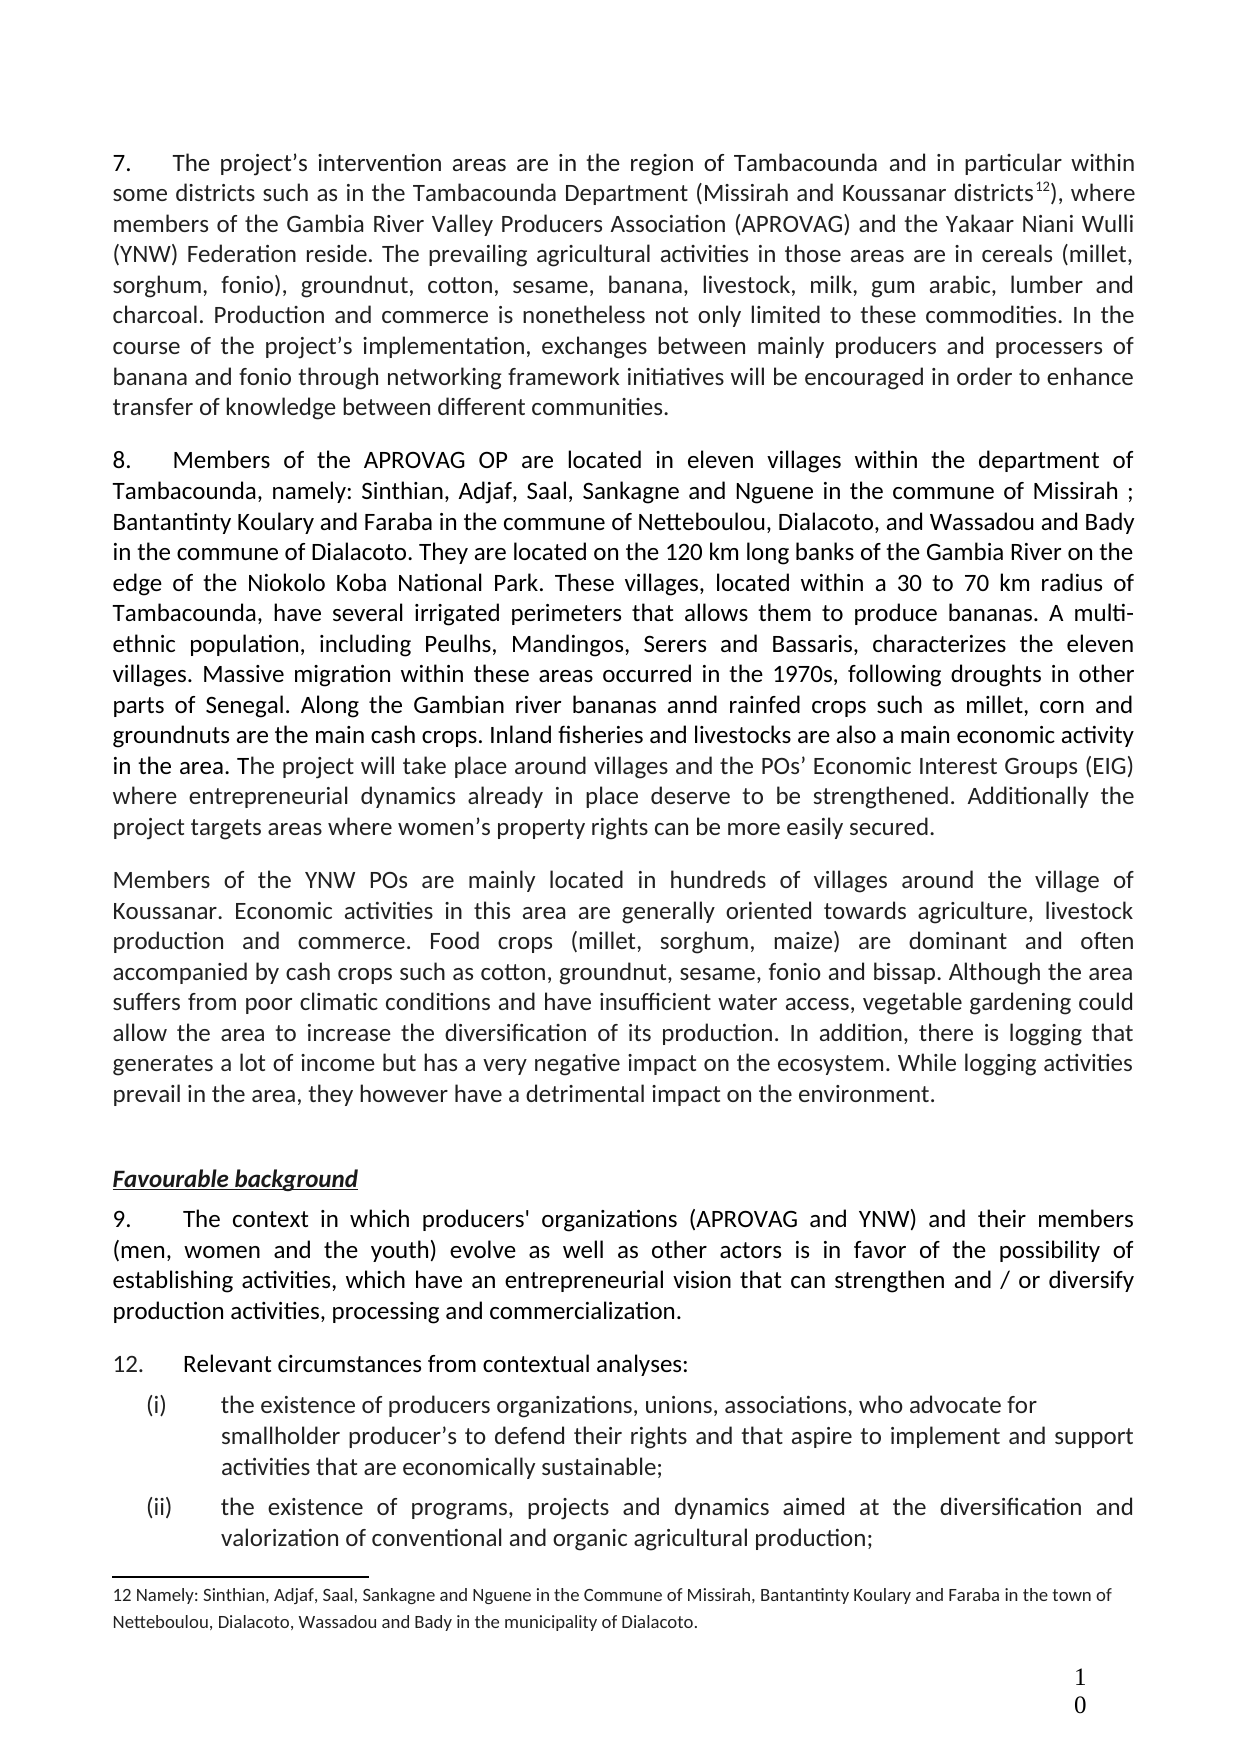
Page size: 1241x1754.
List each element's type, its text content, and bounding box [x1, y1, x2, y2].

text Favourable background [112, 1163, 1136, 1193]
text smallholder producer’s to defend their rights and that aspire to implement and support activities that are economically sustainable; [221, 1420, 1136, 1481]
list The context in which producers' organizations (APROVAG and YNW) and their members (men, women and the youth) evolve as well as other actors is in favor of the possibility of establishing activities, which have an entrepreneurial vision that can strengthen and / or diversify production activities, processing and commercialization. [112, 1204, 1136, 1326]
text Members of the YNW POs are mainly located in hundreds of villages around the village of Koussanar. Economic activities in this area are generally oriented towards agriculture, livestock production and commerce. Food crops (millet, sorghum, maize) are dominant and often accompanied by cash crops such as cotton, groundnut, sesame, fonio and bissap. Although the area suffers from poor climatic conditions and have insufficient water access, vegetable gardening could allow the area to increase the diversification of its production. In addition, there is logging that generates a lot of income but has a very negative impact on the ecosystem. While logging activities prevail in the area, they however have a detrimental impact on the environment. [112, 864, 1136, 1108]
list the existence of programs, projects and dynamics aimed at the diversification and valorization of conventional and organic agricultural production; [146, 1492, 1136, 1553]
list The project’s intervention areas are in the region of Tambacounda and in particular within some districts such as in the Tambacounda Department (Missirah and Koussanar districts), where members of the Gambia River Valley Producers Association (APROVAG) and the Yakaar Niani Wulli (YNW) Federation reside. The prevailing agricultural activities in those areas are in cereals (millet, sorghum, fonio), groundnut, cotton, sesame, banana, livestock, milk, gum arabic, lumber and charcoal. Production and commerce is nonetheless not only limited to these commodities. In the course of the project’s implementation, exchanges between mainly producers and processers of banana and fonio through networking framework initiatives will be encouraged in order to enhance transfer of knowledge between different communities. [112, 147, 1136, 422]
list the existence of producers organizations, unions, associations, who advocate for [112, 1389, 1136, 1420]
list Members of the APROVAG OP are located in eleven villages within the department of Tambacounda, namely: Sinthian, Adjaf, Saal, Sankagne and Nguene in the commune of Missirah ; Bantantinty Koulary and Faraba in the commune of Netteboulou, Dialacoto, and Wassadou and Bady in the commune of Dialacoto. They are located on the 120 km long banks of the Gambia River on the edge of the Niokolo Koba National Park. These villages, located within a 30 to 70 km radius of Tambacounda, have several irrigated perimeters that allows them to produce bananas. A multi-ethnic population, including Peulhs, Mandingos, Serers and Bassaris, characterizes the eleven villages. Massive migration within these areas occurred in the 1970s, following droughts in other parts of Senegal. Along the Gambian river bananas annd rainfed crops such as millet, corn and groundnuts are the main cash crops. Inland fisheries and livestocks are also a main economic activity in the area. The project will take place around villages and the POs’ Economic Interest Groups (EIG) where entrepreneurial dynamics already in place deserve to be strengthened. Additionally the project targets areas where women’s property rights can be more easily secured. [112, 445, 1136, 841]
list Relevant circumstances from contextual analyses: [112, 1349, 1136, 1379]
